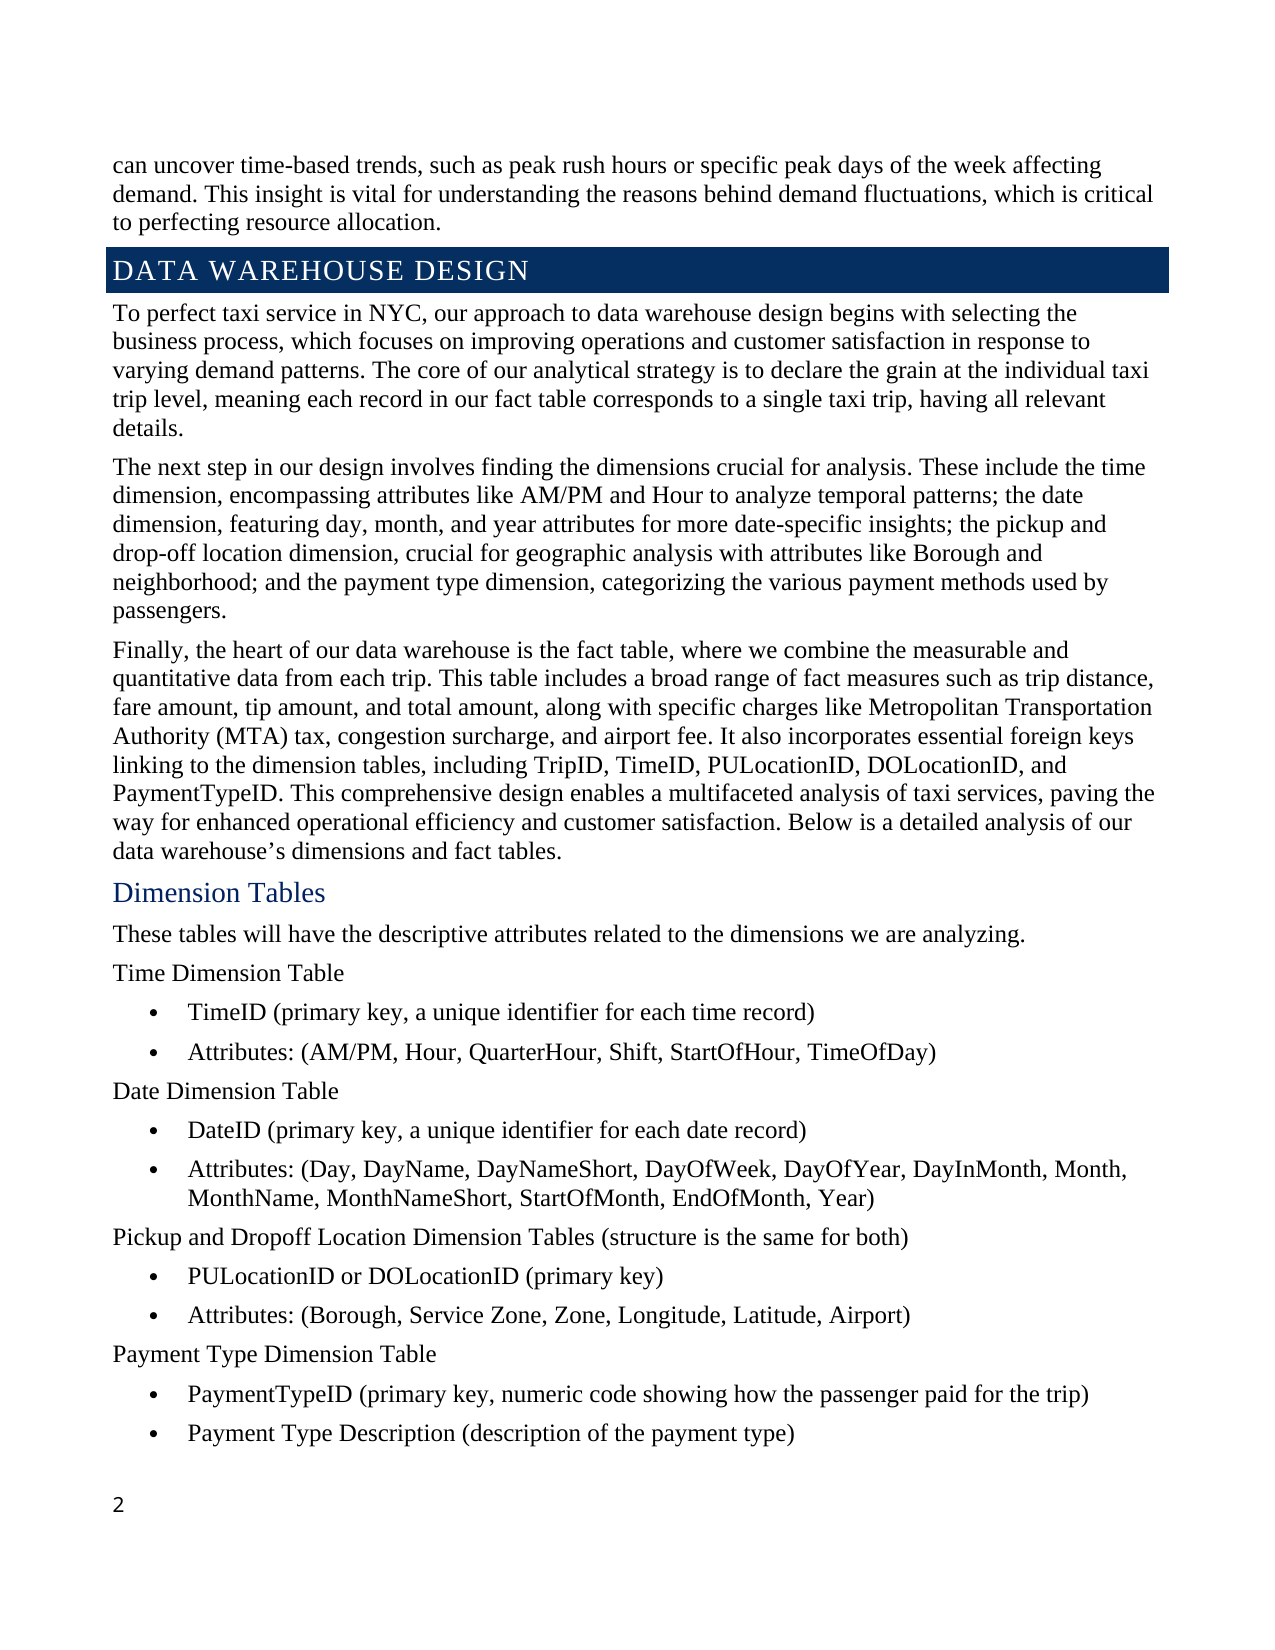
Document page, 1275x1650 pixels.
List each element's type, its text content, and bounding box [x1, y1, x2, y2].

text To perfect taxi service in NYC, our approach to data warehouse design begins with selecting the business process, which focuses on improving operations and customer satisfaction in response to varying demand patterns. The core of our analytical strategy is to declare the grain at the individual taxi trip level, meaning each record in our fact table corresponds to a single taxi trip, having all relevant details. [112, 298, 1162, 441]
text These tables will have the descriptive attributes related to the dimensions we are analyzing. [112, 919, 1162, 948]
list PULocationID or DOLocationID (primary key) [150, 1261, 1162, 1290]
list DateID (primary key, a unique identifier for each date record) [150, 1115, 1162, 1144]
subtitle Data Warehouse Design [113, 253, 1162, 286]
text Dimension Tables [112, 875, 1162, 909]
text The next step in our design involves finding the dimensions crucial for analysis. These include the time dimension, encompassing attributes like AM/PM and Hour to analyze temporal patterns; the date dimension, featuring day, month, and year attributes for more date-specific insights; the pickup and drop-off location dimension, crucial for geographic analysis with attributes like Borough and neighborhood; and the payment type dimension, categorizing the various payment methods used by passengers. [112, 452, 1162, 624]
list PaymentTypeID (primary key, numeric code showing how the passenger paid for the trip) [150, 1379, 1162, 1407]
text Pickup and Dropoff Location Dimension Tables (structure is the same for both) [112, 1222, 1162, 1251]
list Attributes: (Day, DayName, DayNameShort, DayOfWeek, DayOfYear, DayInMonth, Month, MonthName, MonthNameShort, StartOfMonth, EndOfMonth, Year) [150, 1154, 1162, 1212]
list Payment Type Description (description of the payment type) [150, 1418, 1162, 1447]
text Finally, the heart of our data warehouse is the fact table, where we combine the measurable and quantitative data from each trip. This table includes a broad range of fact measures such as trip distance, fare amount, tip amount, and total amount, along with specific charges like Metropolitan Transportation Authority (MTA) tax, congestion surcharge, and airport fee. It also incorporates essential foreign keys linking to the dimension tables, including TripID, TimeID, PULocationID, DOLocationID, and PaymentTypeID. This comprehensive design enables a multifaceted analysis of taxi services, paving the way for enhanced operational efficiency and customer satisfaction. Below is a detailed analysis of our data warehouse’s dimensions and fact tables. [112, 635, 1162, 865]
text Time Dimension Table [112, 958, 1162, 987]
list Attributes: (AM/PM, Hour, QuarterHour, Shift, StartOfHour, TimeOfDay) [150, 1037, 1162, 1065]
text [112, 150, 1162, 236]
text Payment Type Dimension Table [112, 1339, 1162, 1368]
list Attributes: (Borough, Service Zone, Zone, Longitude, Latitude, Airport) [150, 1300, 1162, 1329]
text Date Dimension Table [112, 1076, 1162, 1104]
list TimeID (primary key, a unique identifier for each time record) [150, 997, 1162, 1026]
